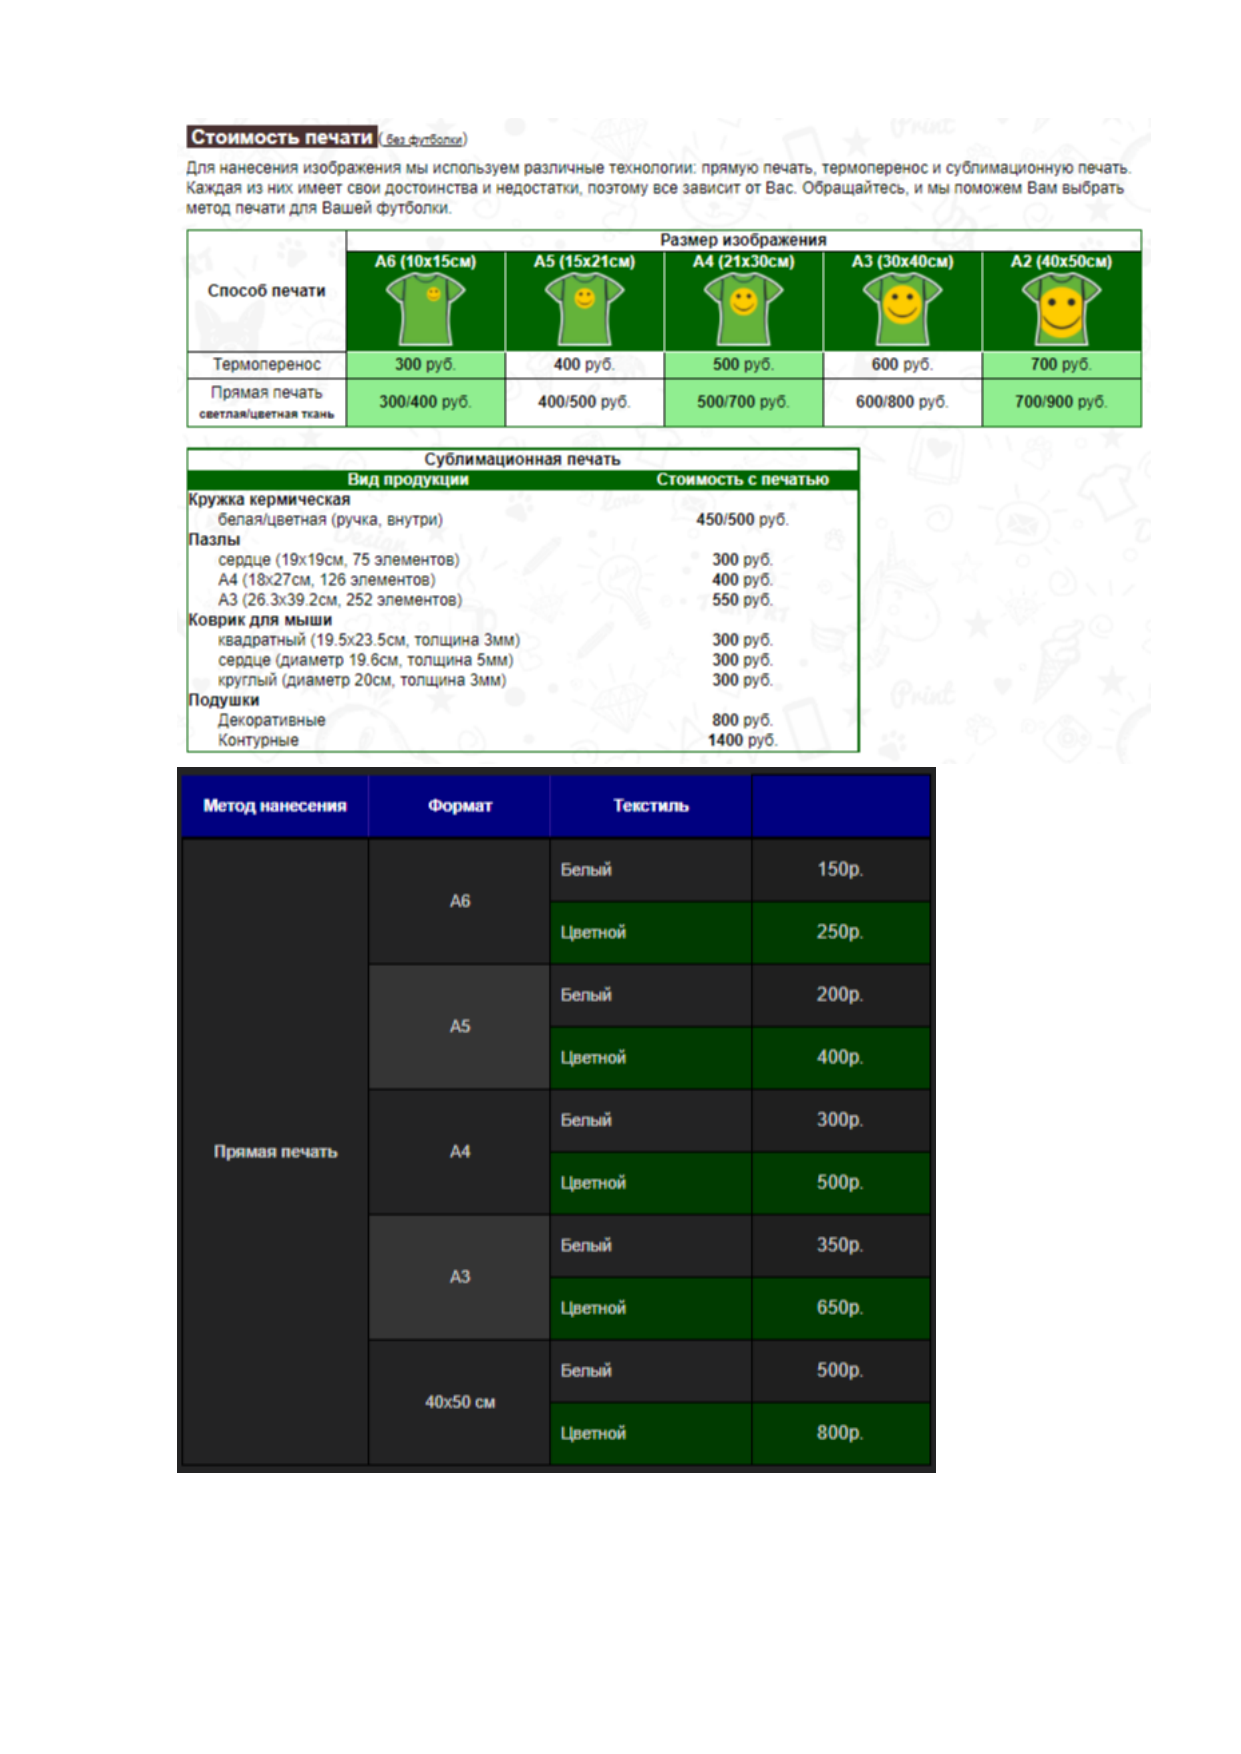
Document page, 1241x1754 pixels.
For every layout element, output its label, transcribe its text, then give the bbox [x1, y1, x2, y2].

picture [177, 767, 936, 1473]
picture [177, 118, 1151, 764]
